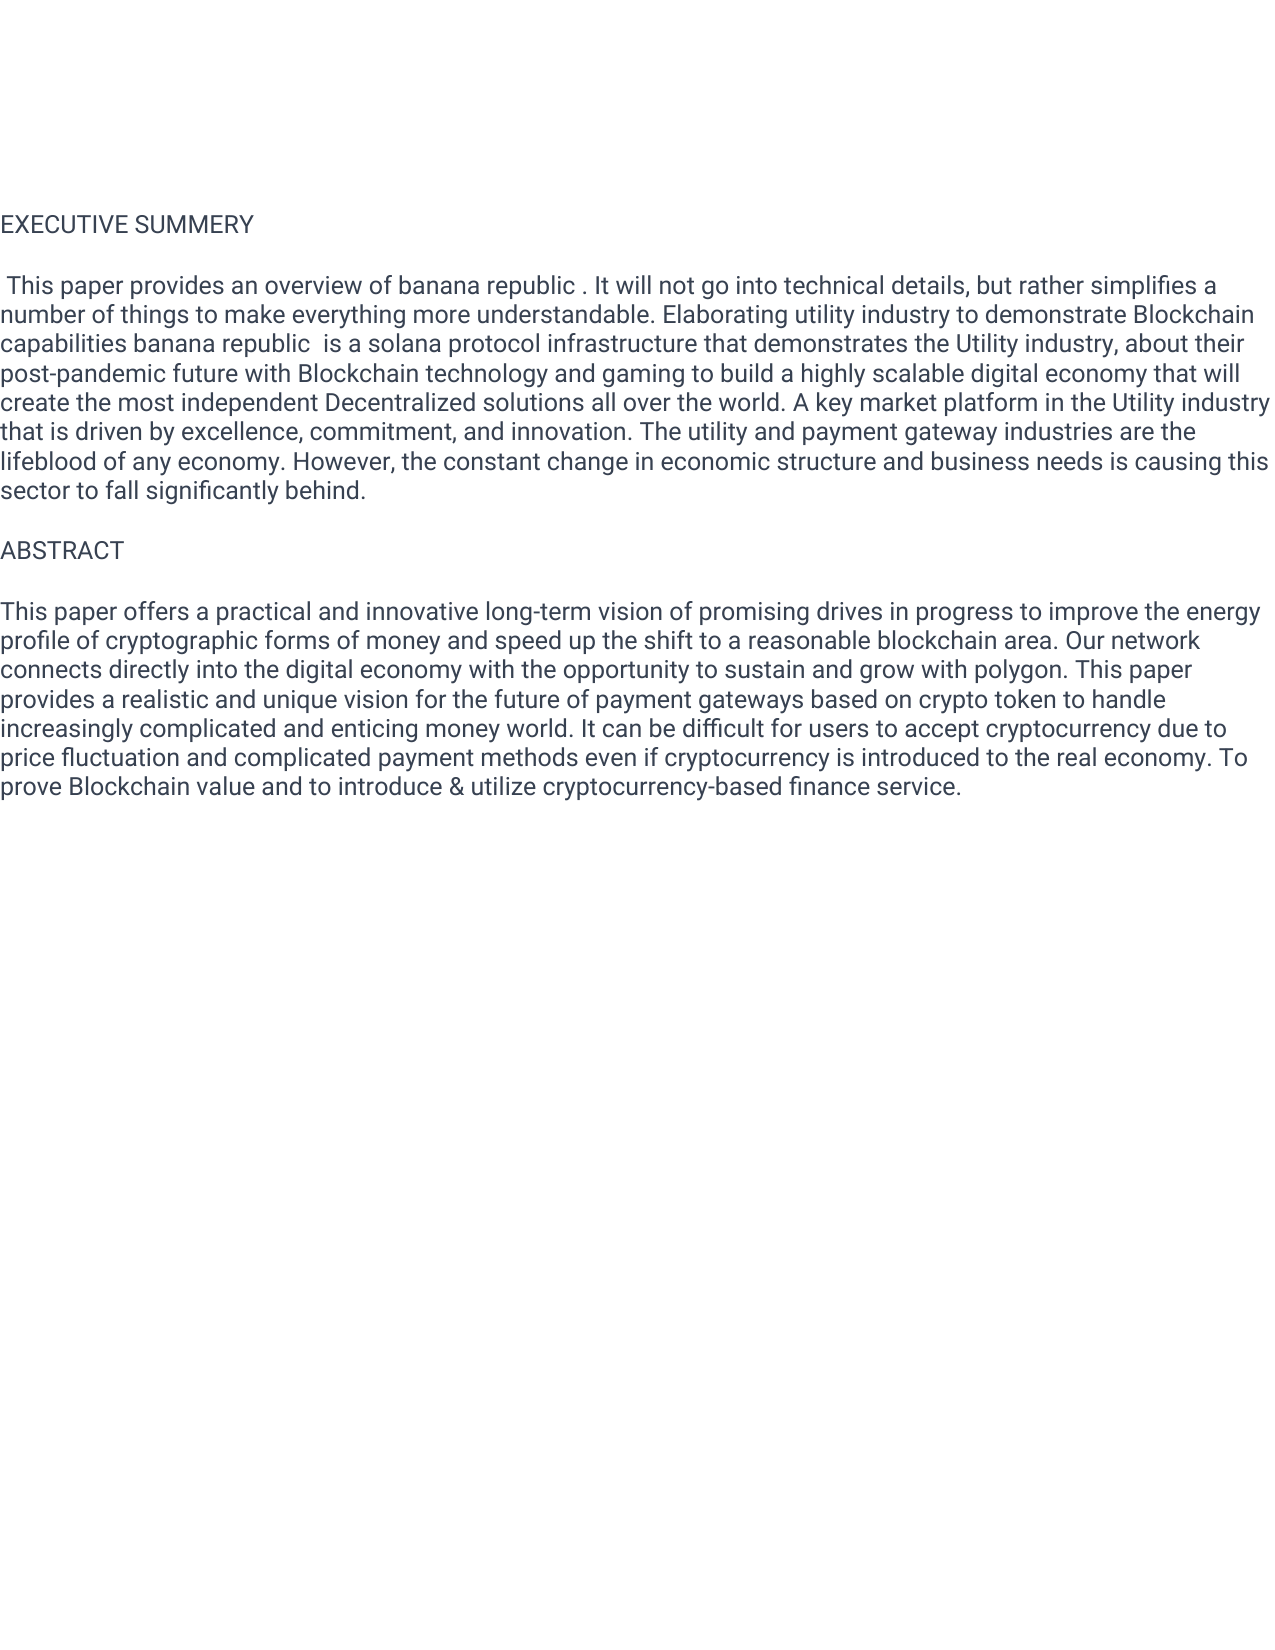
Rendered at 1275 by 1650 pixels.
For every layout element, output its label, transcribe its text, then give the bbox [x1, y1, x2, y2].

text This paper offers a practical and innovative long-term vision of promising drives in progress to improve the energy profile of cryptographic forms of money and speed up the shift to a reasonable blockchain area. Our network connects directly into the digital economy with the opportunity to sustain and grow with polygon. This paper provides a realistic and unique vision for the future of payment gateways based on crypto token to handle increasingly complicated and enticing money world. It can be difficult for users to accept cryptocurrency due to price fluctuation and complicated payment methods even if cryptocurrency is introduced to the real economy. To prove Blockchain value and to introduce & utilize cryptocurrency-based finance service. [0, 597, 1275, 802]
text This paper provides an overview of banana republic . It will not go into technical details, but rather simplifies a number of things to make everything more understandable. Elaborating utility industry to demonstrate Blockchain capabilities banana republic is a solana protocol infrastructure that demonstrates the Utility industry, about their post-pandemic future with Blockchain technology and gaming to build a highly scalable digital economy that will create the most independent Decentralized solutions all over the world. A key market platform in the Utility industry that is driven by excellence, commitment, and innovation. The utility and payment gateway industries are the lifeblood of any economy. However, the constant change in economic structure and business needs is causing this sector to fall significantly behind. [0, 271, 1275, 505]
text EXECUTIVE SUMMERY [0, 211, 1275, 240]
text ABSTRACT [0, 536, 1275, 566]
